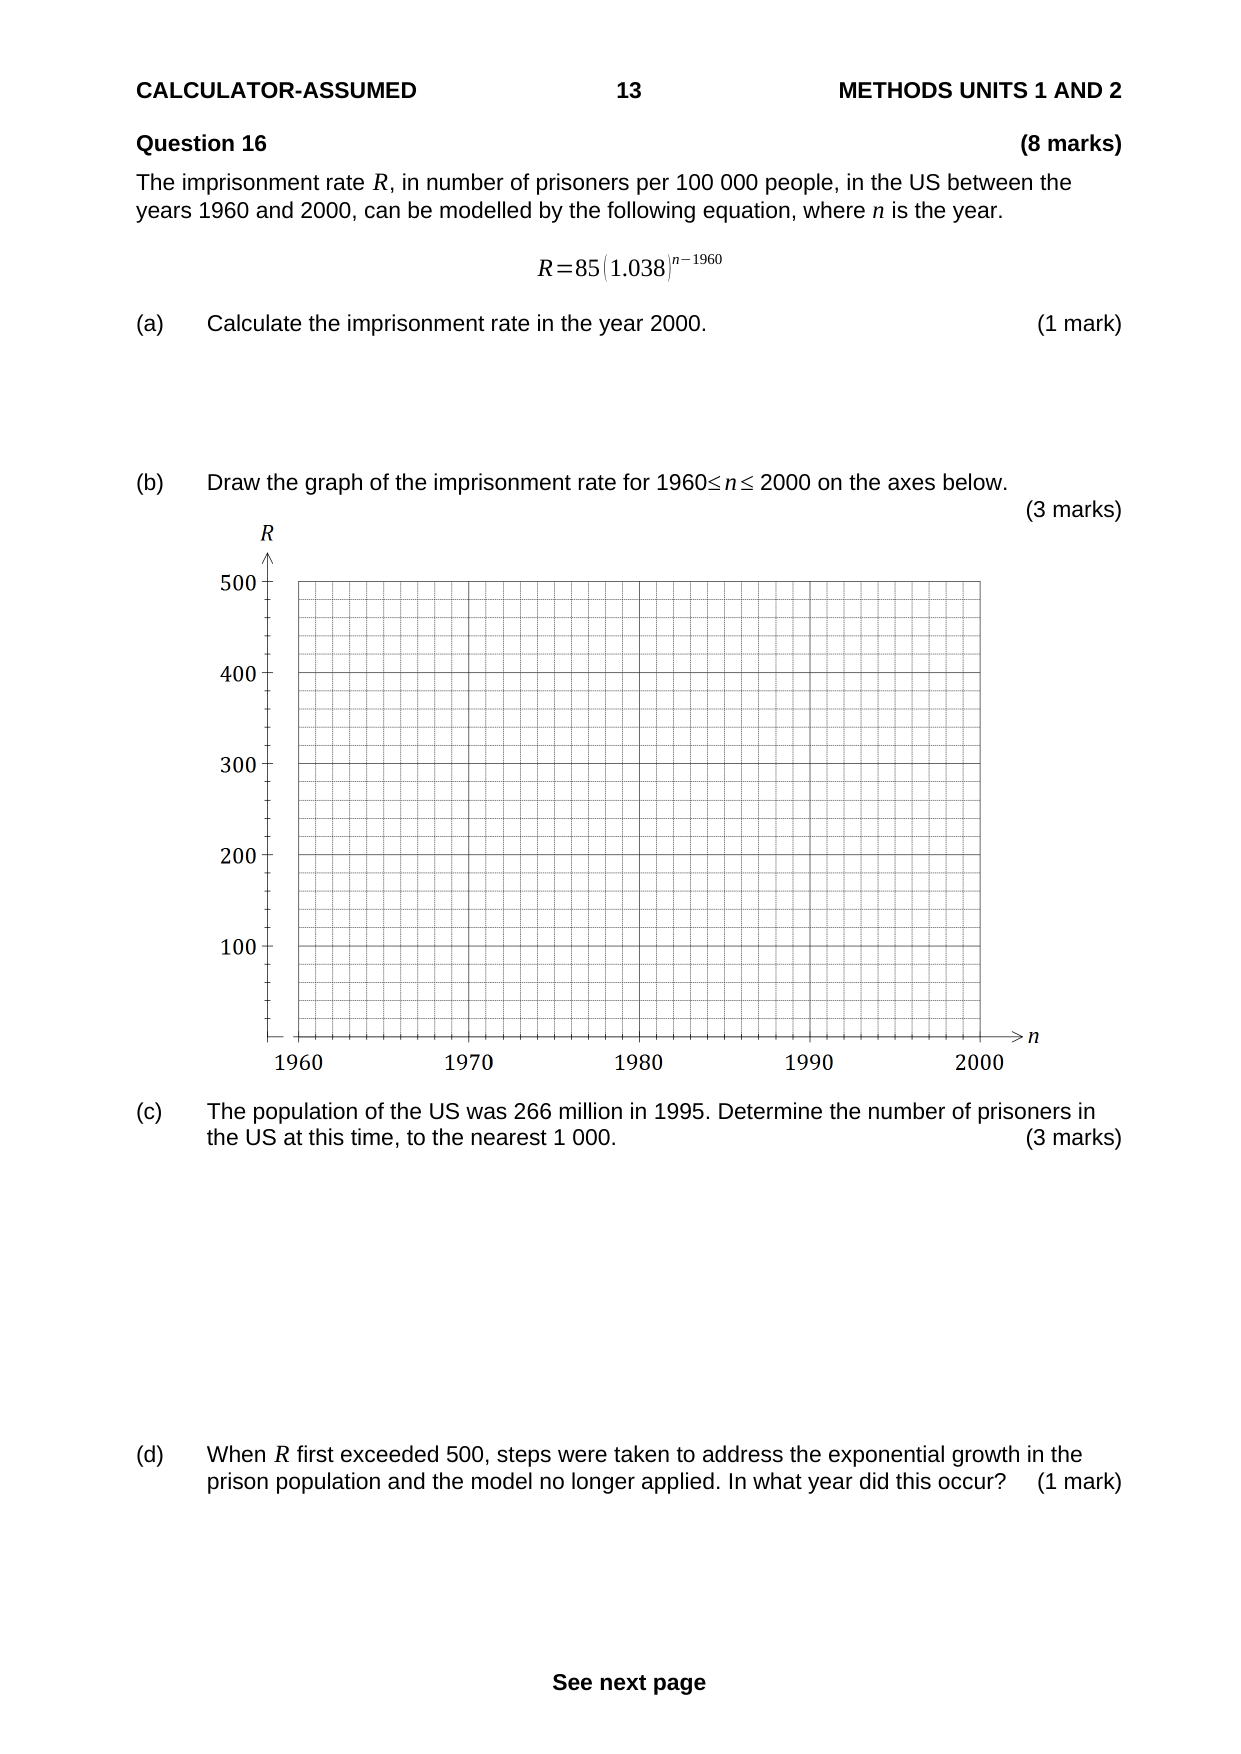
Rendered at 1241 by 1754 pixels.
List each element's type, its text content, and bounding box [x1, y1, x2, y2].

text The imprisonment rate , in number of prisoners per 100 000 people, in the US between the years 1960 and 2000, can be modelled by the following equation, where is the year. [136, 169, 1122, 224]
text (d) When first exceeded 500, steps were taken to address the exponential growth in the prison population and the model no longer applied. In what year did this occur? (1 mark) [136, 1440, 1122, 1494]
text (a) Calculate the imprisonment rate in the year 2000. (1 mark) [136, 310, 1122, 337]
text (c) The population of the US was 266 million in 1995. Determine the number of prisoners in the US at this time, to the nearest 1 000. (3 marks) [136, 1098, 1122, 1150]
text (b) Draw the graph of the imprisonment rate for 1960 2000 on the axes below. [136, 468, 1122, 496]
picture [217, 522, 1041, 1072]
text Question 16 (8 marks) [136, 130, 1122, 156]
text (3 marks) [136, 496, 1122, 522]
